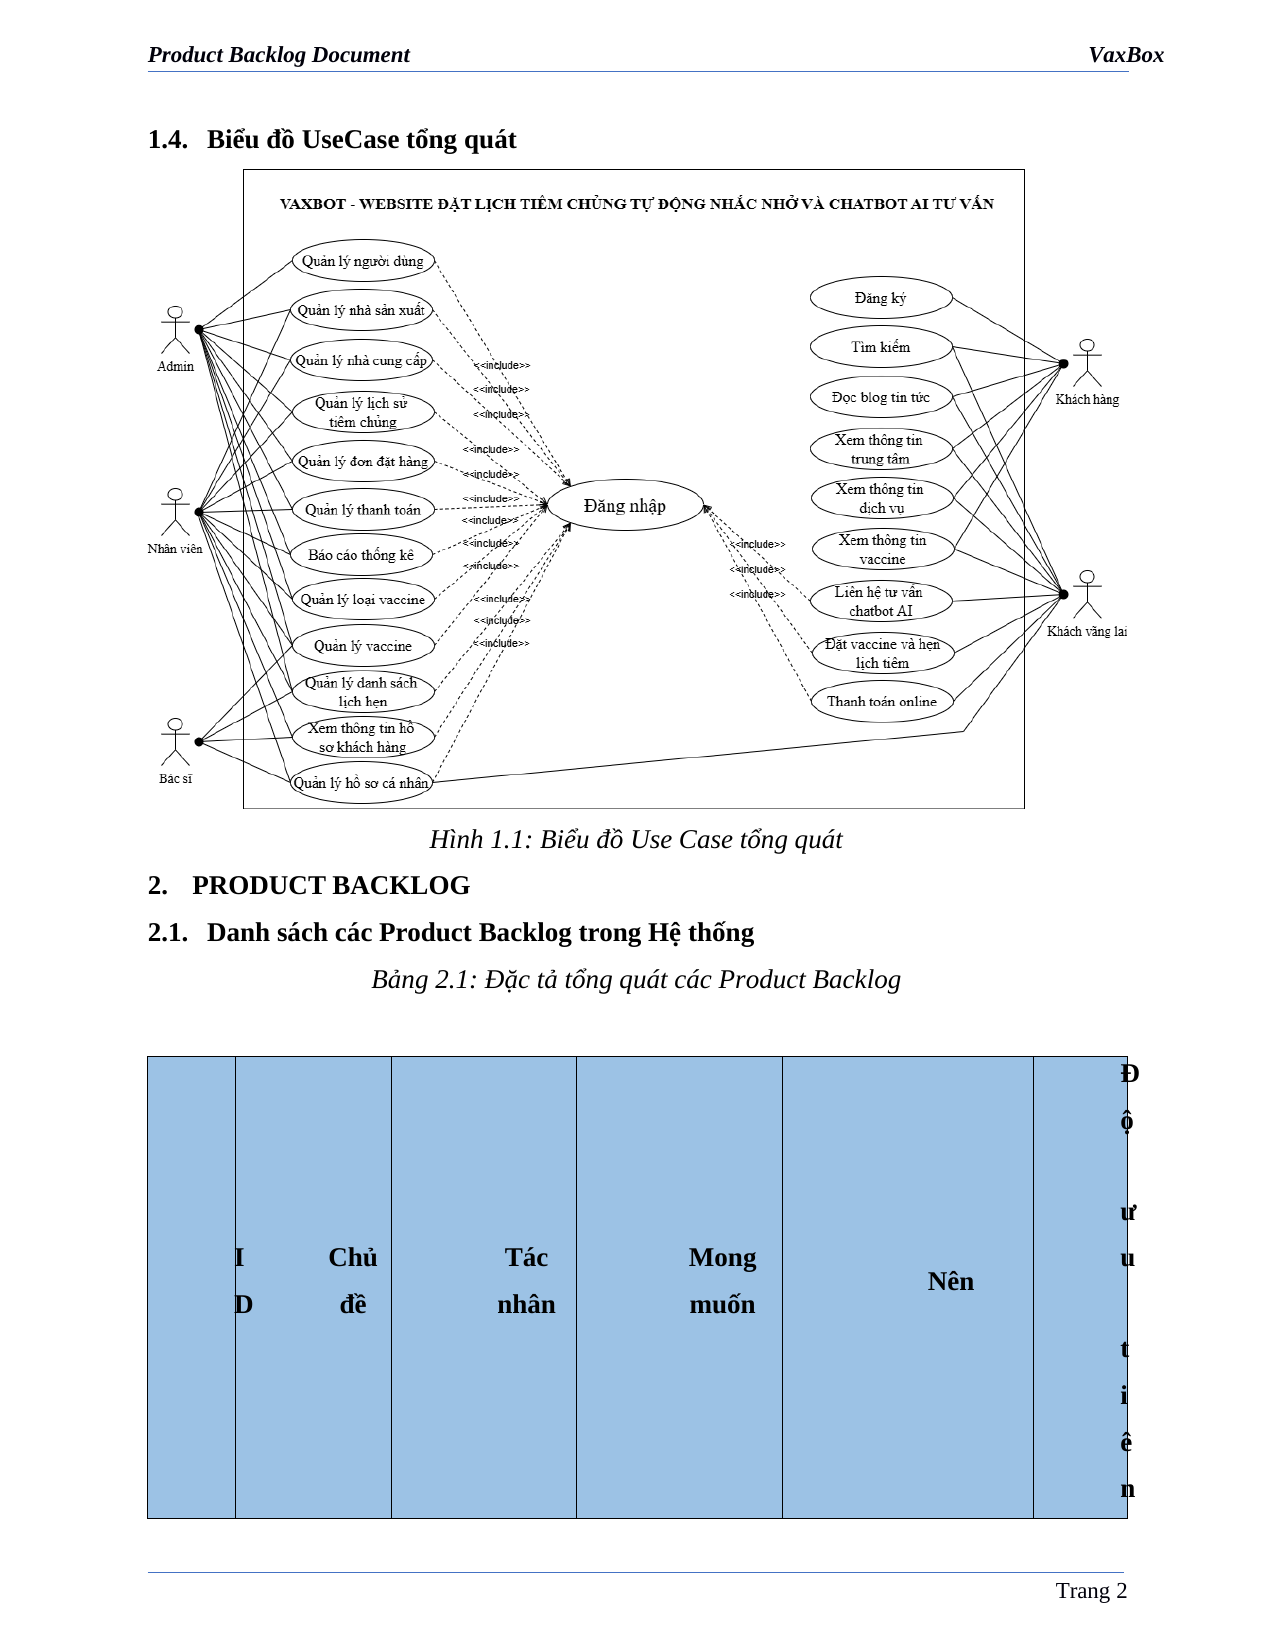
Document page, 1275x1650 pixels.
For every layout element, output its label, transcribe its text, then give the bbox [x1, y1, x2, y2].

table_header Tác nhân [392, 1057, 576, 1518]
text Hình 1.1: Biểu đồ Use Case tổng quát [148, 823, 1127, 854]
list PRODUCT BACKLOG [148, 869, 1127, 901]
table_header Mong muốn [577, 1057, 782, 1518]
list Biểu đồ UseCase tổng quát [148, 123, 1127, 154]
table_header Độ ưu tiên [1034, 1057, 1127, 1518]
table_header Nên [783, 1057, 1033, 1518]
picture [147, 169, 1127, 809]
table_header ID [148, 1057, 235, 1518]
text Bảng 2.1: Đặc tả tổng quát các Product Backlog [148, 963, 1127, 994]
table_header Chủ đề [236, 1057, 391, 1518]
list Danh sách các Product Backlog trong Hệ thống [148, 916, 1127, 947]
